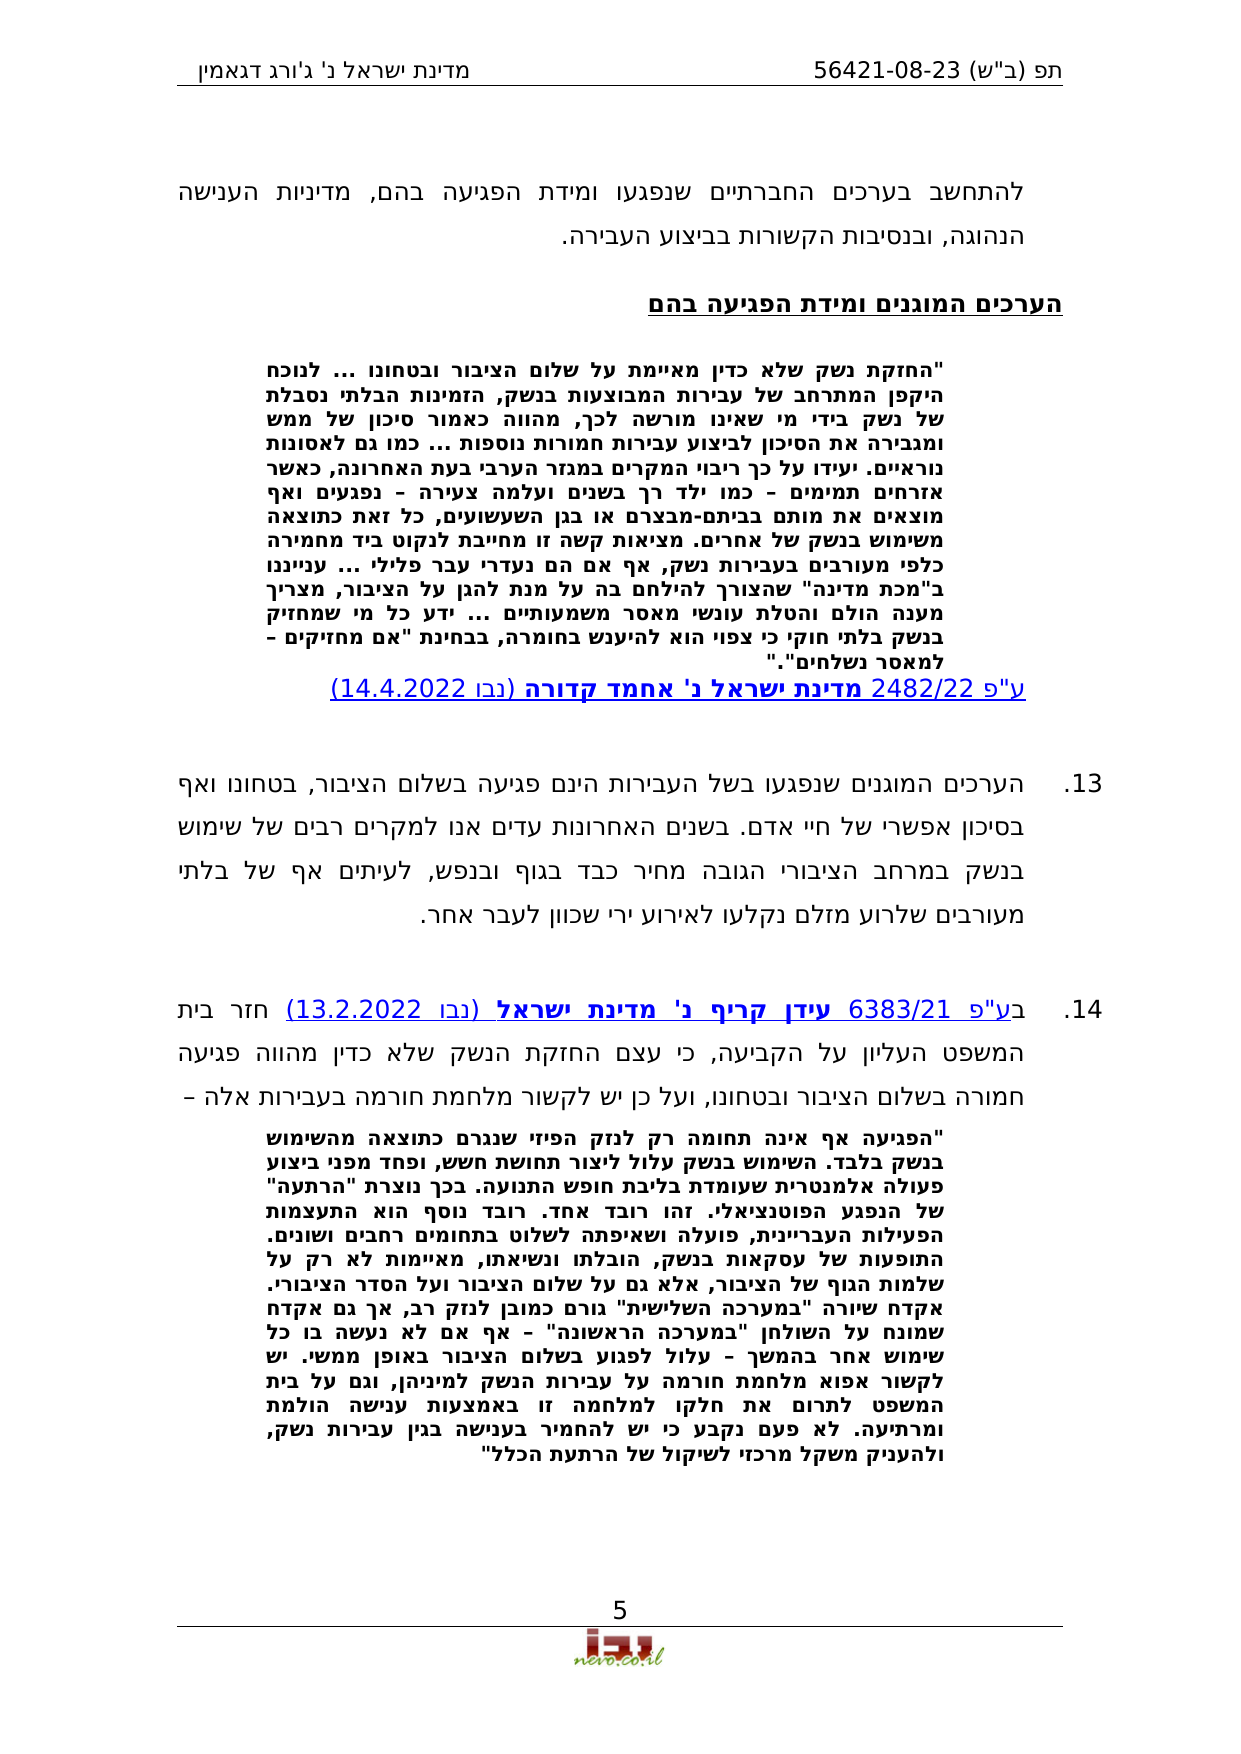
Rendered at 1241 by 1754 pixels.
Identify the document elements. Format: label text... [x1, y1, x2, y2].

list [177, 177, 1063, 250]
list "החזקת נשק שלא כדין מאיימת על שלום הציבור ובטחונו ... לנוכח היקפן המתרחב של עבירות המבוצעות בנשק, הזמינות הבלתי נסבלת של נשק בידי מי שאינו מורשה לכך, מהווה כאמור סיכון של ממש ומגבירה את הסיכון לביצוע עבירות חמורות נוספות ... כמו גם לאסונות נוראיים. יעידו על כך ריבוי המקרים במגזר הערבי בעת האחרונה, כאשר אזרחים תמימים – כמו ילד רך בשנים ועלמה צעירה – נפגעים ואף מוצאים את מותם בביתם-מבצרם או בגן השעשועים, כל זאת כתוצאה משימוש בנשק של אחרים. מציאות קשה זו מחייבת לנקוט ביד מחמירה כלפי מעורבים בעבירות נשק, אף אם הם נעדרי עבר פלילי ... ענייננו ב"מכת מדינה" שהצורך להילחם בה על מנת להגן על הציבור, מצריך מענה הולם והטלת עונשי מאסר משמעותיים ... ידע כל מי שמחזיק בנשק בלתי חוקי כי צפוי הוא להיענש בחומרה, בבחינת "אם מחזיקים – למאסר נשלחים"." [266, 358, 945, 674]
list "הפגיעה אף אינה תחומה רק לנזק הפיזי שנגרם כתוצאה מהשימוש בנשק בלבד. השימוש בנשק עלול ליצור תחושת חשש, ופחד מפני ביצוע פעולה אלמנטרית שעומדת בליבת חופש התנועה. בכך נוצרת "הרתעה" של הנפגע הפוטנציאלי. זהו רובד אחד. רובד נוסף הוא התעצמות הפעילות העבריינית, פועלה ושאיפתה לשלוט בתחומים רחבים ושונים. התופעות של עסקאות בנשק, הובלתו ונשיאתו, מאיימות לא רק על שלמות הגוף של הציבור, אלא גם על שלום הציבור ועל הסדר הציבורי. אקדח שיורה "במערכה השלישית" גורם כמובן לנזק רב, אך גם אקדח שמונח על השולחן "במערכה הראשונה" – אף אם לא נעשה בו כל שימוש אחר בהמשך – עלול לפגוע בשלום הציבור באופן ממשי. יש לקשור אפוא מלחמת חורמה על עבירות הנשק למיניהן, וגם על בית המשפט לתרום את חלקו למלחמה זו באמצעות ענישה הולמת ומרתיעה. לא פעם נקבע כי יש להחמיר בענישה בגין עבירות נשק, ולהעניק משקל מרכזי לשיקול של הרתעת הכלל" [266, 1126, 945, 1466]
list ע"פ 2482/22 מדינת ישראל נ' אחמד קדורה (נבו 14.4.2022)‏‏ [177, 674, 1026, 703]
list בע"פ 6383/21 עידן קריף נ' מדינת ישראל (נבו 13.2.2022)‏‏ חזר בית המשפט העליון על הקביעה, כי עצם החזקת הנשק שלא כדין מהווה פגיעה חמורה בשלום הציבור ובטחונו, ועל כן יש לקשור מלחמת חורמה בעבירות אלה – [177, 995, 1063, 1111]
list הערכים המוגנים שנפגעו בשל העבירות הינם פגיעה בשלום הציבור, בטחונו ואף בסיכון אפשרי של חיי אדם. בשנים האחרונות עדים אנו למקרים רבים של שימוש בנשק במרחב הציבורי הגובה מחיר כבד בגוף ובנפש, לעיתים אף של בלתי מעורבים שלרוע מזלם נקלעו לאירוע ירי שכוון לעבר אחר. [177, 769, 1063, 929]
picture [574, 1628, 666, 1667]
text הערכים המוגנים ומידת הפגיעה בהם [177, 290, 1063, 319]
